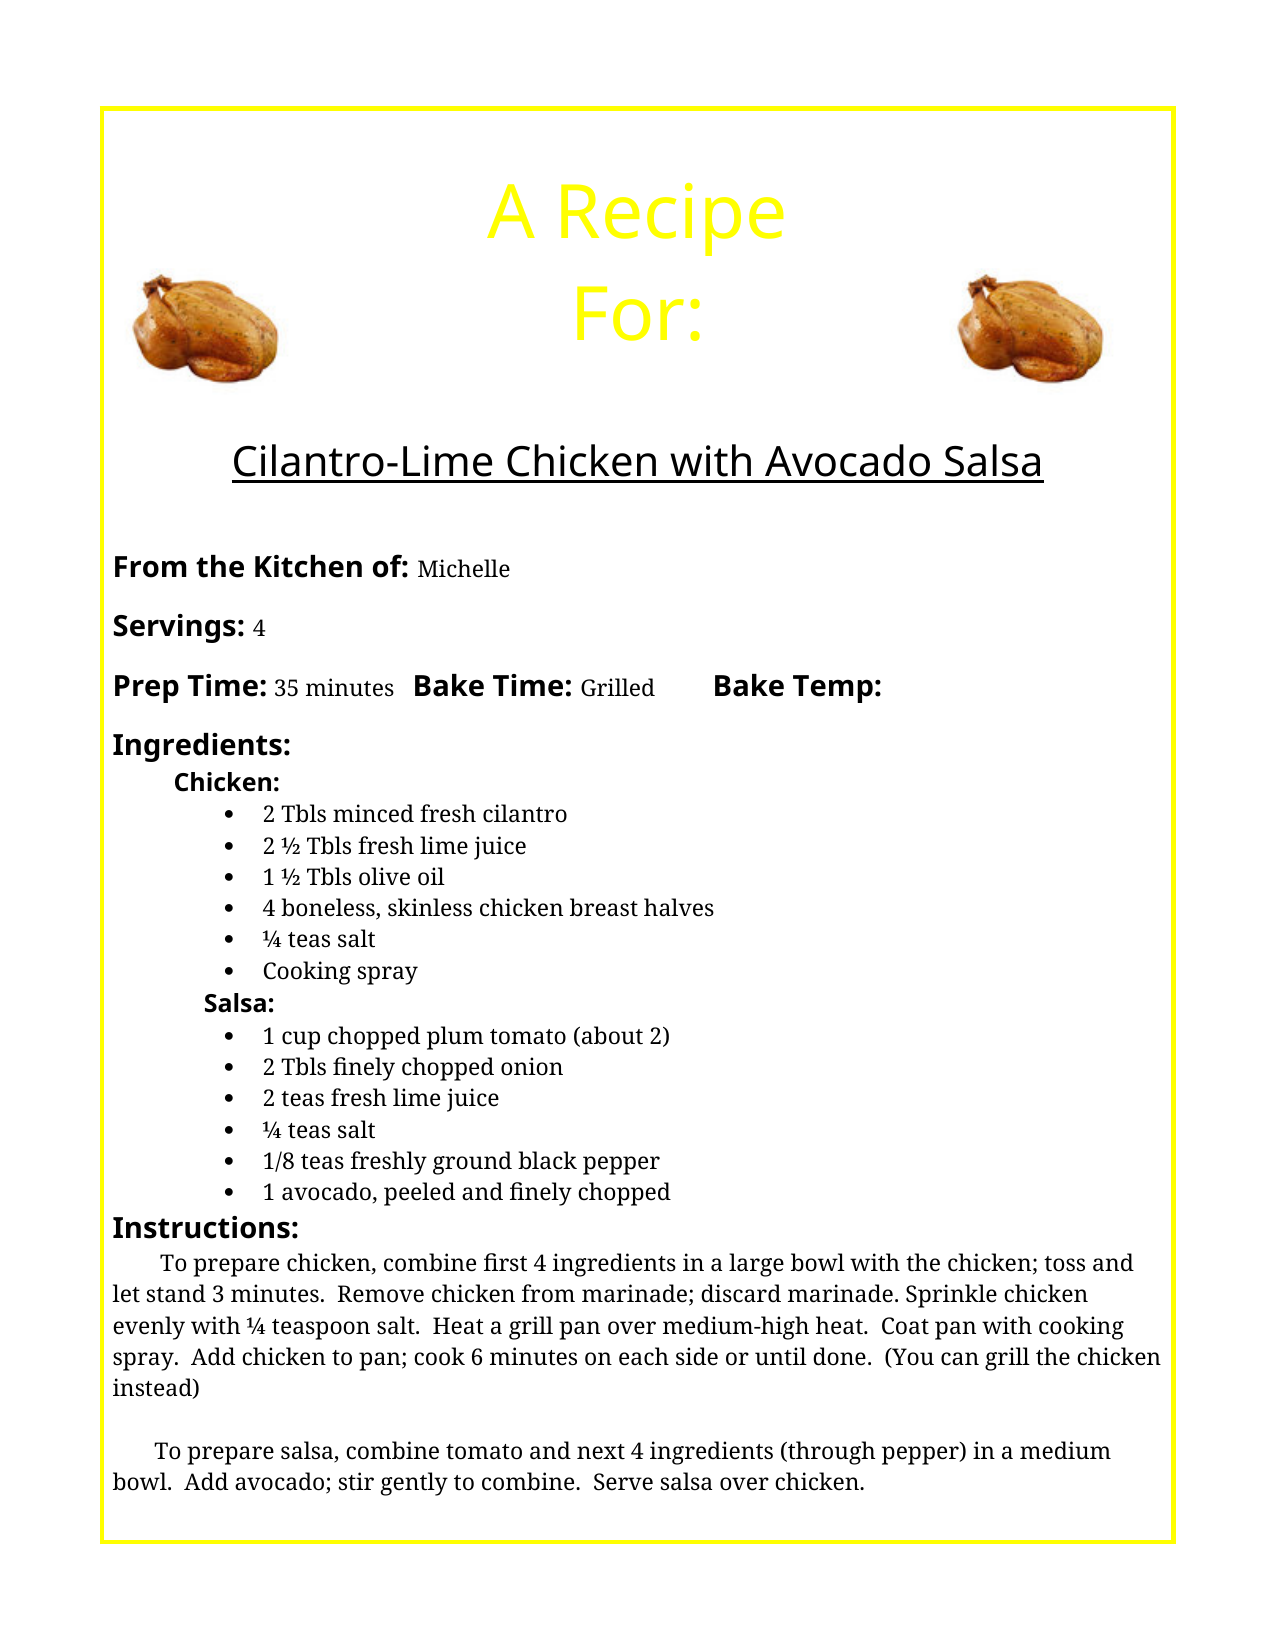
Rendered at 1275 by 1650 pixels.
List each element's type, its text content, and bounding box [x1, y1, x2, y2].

subtitle Cilantro-Lime Chicken with Avocado Salsa [112, 432, 1162, 489]
text Servings: 4 [112, 606, 1162, 645]
text Instructions: [112, 1207, 1162, 1247]
list Cooking spray [225, 954, 1162, 986]
list 1 ½ Tbls olive oil [225, 861, 1162, 892]
text Prep Time: 35 minutes Bake Time: Grilled Bake Temp: [112, 665, 1162, 705]
list ¼ teas salt [225, 1114, 1162, 1145]
text Salsa: [112, 986, 1162, 1020]
list 1 cup chopped plum tomato (about 2) [225, 1020, 1162, 1051]
text Chicken: [112, 764, 1162, 798]
text From the Kitchen of: Michelle [112, 546, 1162, 586]
text To prepare chicken, combine first 4 ingredients in a large bowl with the chicken; toss and let stand 3 minutes. Remove chicken from marinade; discard marinade. Sprinkle chicken evenly with ¼ teaspoon salt. Heat a grill pan over medium-high heat. Coat pan with cooking spray. Add chicken to pan; cook 6 minutes on each side or until done. (You can grill the chicken instead) [112, 1247, 1162, 1403]
list 1/8 teas freshly ground black pepper [225, 1145, 1162, 1176]
list 2 teas fresh lime juice [225, 1082, 1162, 1114]
picture [112, 256, 300, 404]
text To prepare salsa, combine tomato and next 4 ingredients (through pepper) in a medium bowl. Add avocado; stir gently to combine. Serve salsa over chicken. [112, 1434, 1162, 1497]
picture [937, 256, 1125, 404]
list ¼ teas salt [225, 923, 1162, 954]
list 2 ½ Tbls fresh lime juice [225, 829, 1162, 861]
list 1 avocado, peeled and finely chopped [225, 1176, 1162, 1207]
text Ingredients: [112, 724, 1162, 764]
list 4 boneless, skinless chicken breast halves [225, 892, 1162, 923]
list 2 Tbls minced fresh cilantro [225, 798, 1162, 829]
list 2 Tbls finely chopped onion [225, 1051, 1162, 1082]
